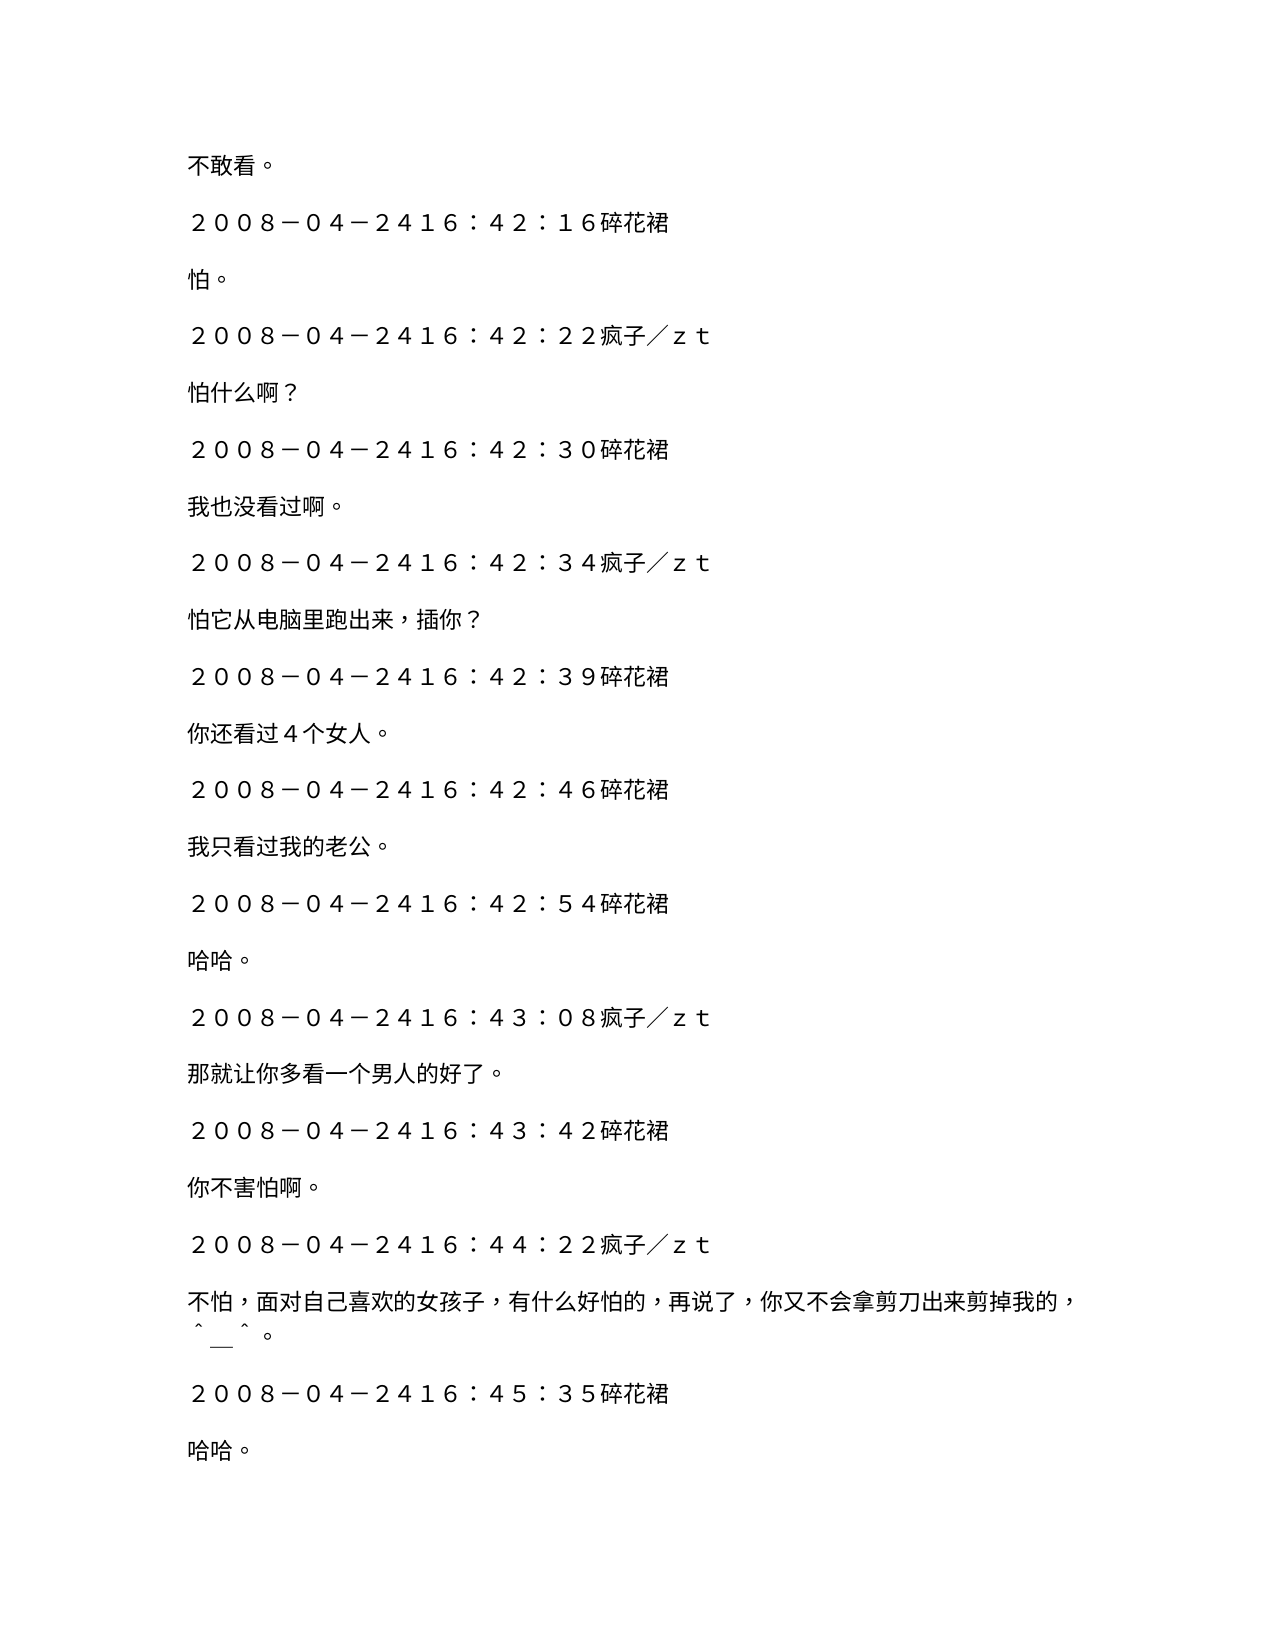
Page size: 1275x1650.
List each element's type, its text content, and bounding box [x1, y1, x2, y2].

text ２００８－０４－２４１６：４４：２２疯子／ｚｔ [187, 1229, 1087, 1260]
text ２００８－０４－２４１６：４３：０８疯子／ｚｔ [187, 1002, 1087, 1033]
text 不怕，面对自己喜欢的女孩子，有什么好怕的，再说了，你又不会拿剪刀出来剪掉我的，＾＿＾。 [187, 1285, 1087, 1353]
text 怕它从电脑里跑出来，插你？ [187, 604, 1087, 635]
text 那就让你多看一个男人的好了。 [187, 1058, 1087, 1089]
text 哈哈。 [187, 1435, 1087, 1466]
text ２００８－０４－２４１６：４２：３４疯子／ｚｔ [187, 547, 1087, 579]
text 你不害怕啊。 [187, 1172, 1087, 1203]
text ２００８－０４－２４１６：４２：１６碎花裙 [187, 207, 1087, 238]
text ２００８－０４－２４１６：４２：４６碎花裙 [187, 774, 1087, 806]
text 怕什么啊？ [187, 377, 1087, 408]
text 我也没看过啊。 [187, 491, 1087, 522]
text ２００８－０４－２４１６：４３：４２碎花裙 [187, 1115, 1087, 1146]
text 哈哈。 [187, 945, 1087, 976]
text 你还看过４个女人。 [187, 718, 1087, 749]
text 不敢看。 [187, 150, 1087, 181]
text ２００８－０４－２４１６：４２：３０碎花裙 [187, 434, 1087, 465]
text 我只看过我的老公。 [187, 831, 1087, 862]
text ２００８－０４－２４１６：４２：５４碎花裙 [187, 888, 1087, 919]
text ２００８－０４－２４１６：４５：３５碎花裙 [187, 1378, 1087, 1409]
text ２００８－０４－２４１６：４２：３９碎花裙 [187, 661, 1087, 692]
text 怕。 [187, 263, 1087, 295]
text ２００８－０４－２４１６：４２：２２疯子／ｚｔ [187, 320, 1087, 352]
